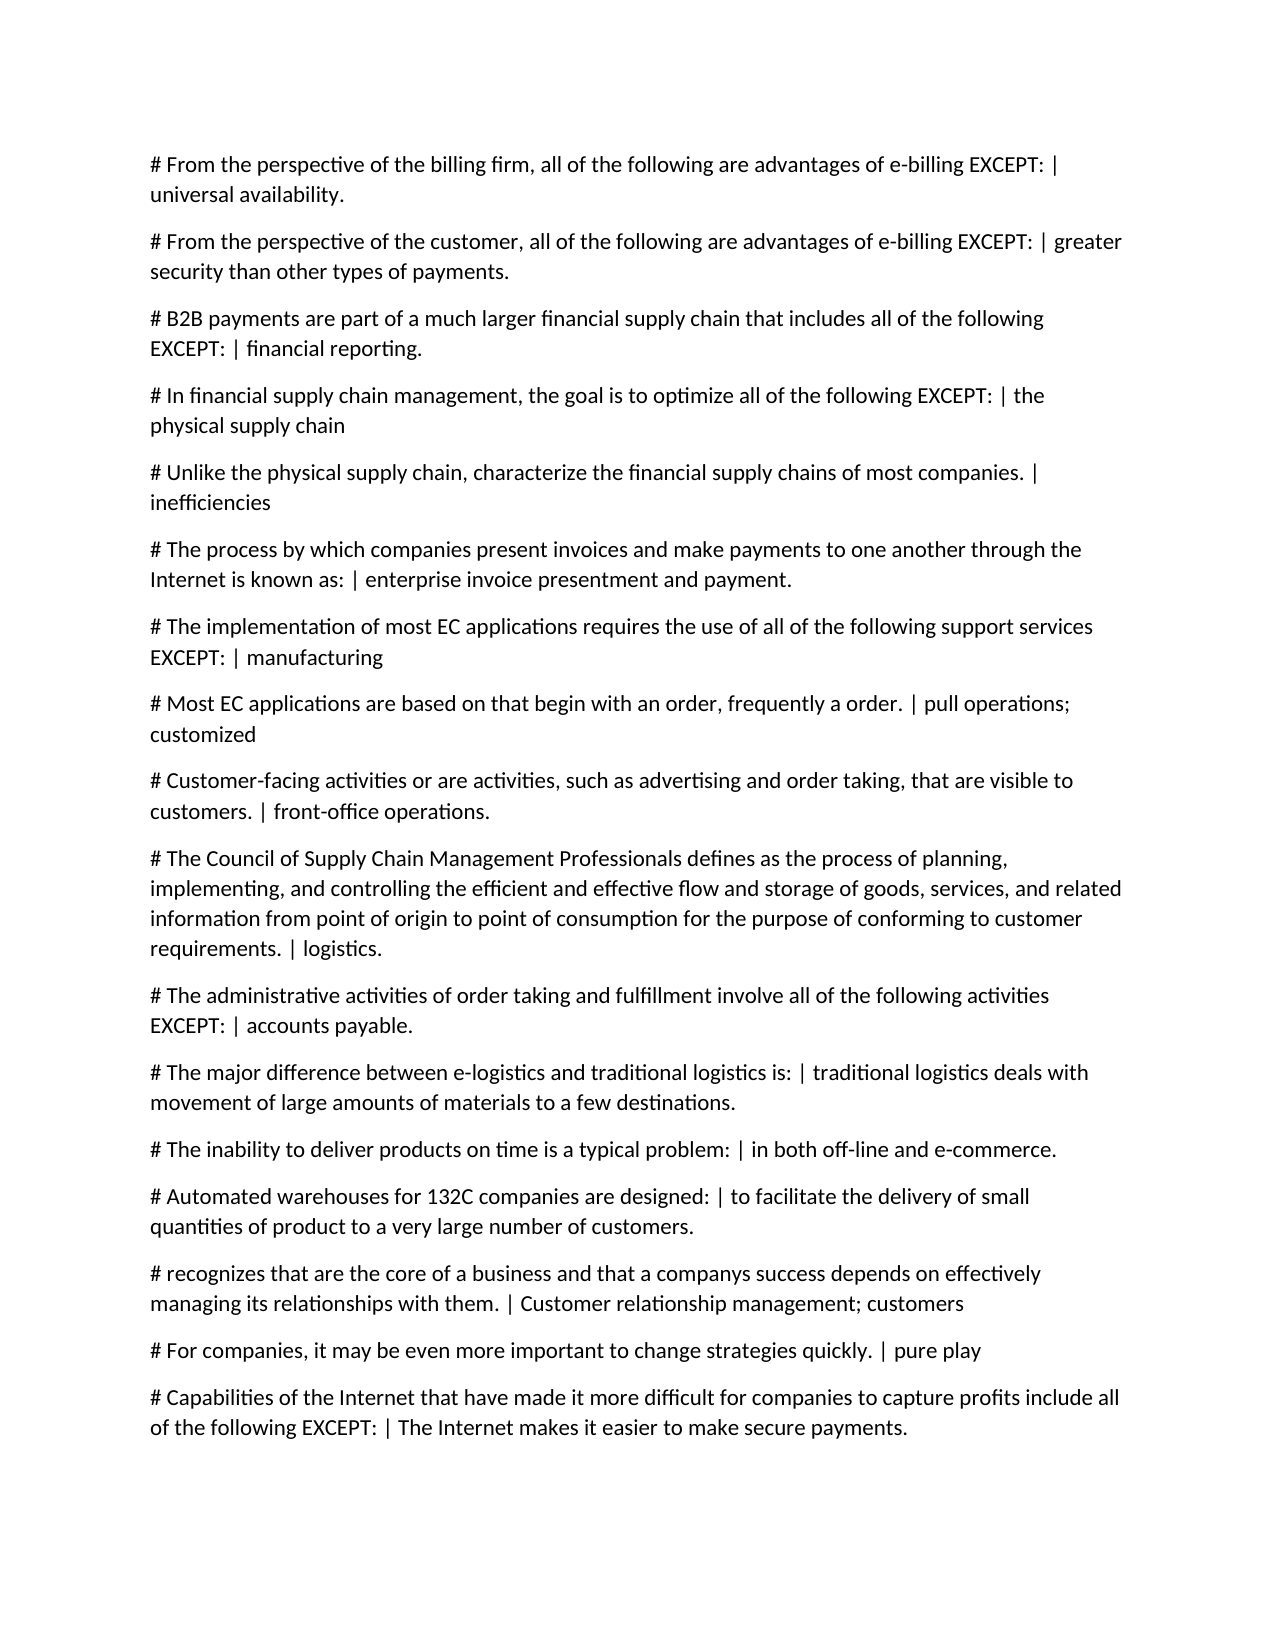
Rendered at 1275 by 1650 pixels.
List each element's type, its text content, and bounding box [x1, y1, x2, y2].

text # The process by which companies present invoices and make payments to one another through the Internet is known as: | enterprise invoice presentment and payment. [150, 535, 1125, 594]
text # The administrative activities of order taking and fulfillment involve all of the following activities EXCEPT: | accounts payable. [150, 981, 1125, 1039]
text # Automated warehouses for 132C companies are designed: | to facilitate the delivery of small quantities of product to a very large number of customers. [150, 1182, 1125, 1241]
text # The Council of Supply Chain Management Professionals defines as the process of planning, implementing, and controlling the efficient and effective flow and storage of goods, services, and related information from point of origin to point of consumption for the purpose of conforming to customer requirements. | logistics. [150, 844, 1125, 962]
text # The implementation of most EC applications requires the use of all of the following support services EXCEPT: | manufacturing [150, 612, 1125, 671]
text # Most EC applications are based on that begin with an order, frequently a order. | pull operations; customized [150, 689, 1125, 748]
text # recognizes that are the core of a business and that a companys success depends on effectively managing its relationships with them. | Customer relationship management; customers [150, 1259, 1125, 1318]
text # In financial supply chain management, the goal is to optimize all of the following EXCEPT: | the physical supply chain [150, 381, 1125, 439]
text # B2B payments are part of a much larger financial supply chain that includes all of the following EXCEPT: | financial reporting. [150, 304, 1125, 362]
text # The major difference between e-logistics and traditional logistics is: | traditional logistics deals with movement of large amounts of materials to a few destinations. [150, 1058, 1125, 1117]
text # Capabilities of the Internet that have made it more difficult for companies to capture profits include all of the following EXCEPT: | The Internet makes it easier to make secure payments. [150, 1383, 1125, 1442]
text # From the perspective of the customer, all of the following are advantages of e-billing EXCEPT: | greater security than other types of payments. [150, 227, 1125, 285]
text # Unlike the physical supply chain, characterize the financial supply chains of most companies. | inefficiencies [150, 458, 1125, 517]
text # The inability to deliver products on time is a typical problem: | in both off-line and e-commerce. [150, 1135, 1125, 1163]
text # Customer-facing activities or are activities, such as advertising and order taking, that are visible to customers. | front-office operations. [150, 767, 1125, 825]
text # For companies, it may be even more important to change strategies quickly. | pure play [150, 1336, 1125, 1364]
text # From the perspective of the billing firm, all of the following are advantages of e-billing EXCEPT: | universal availability. [150, 150, 1125, 208]
